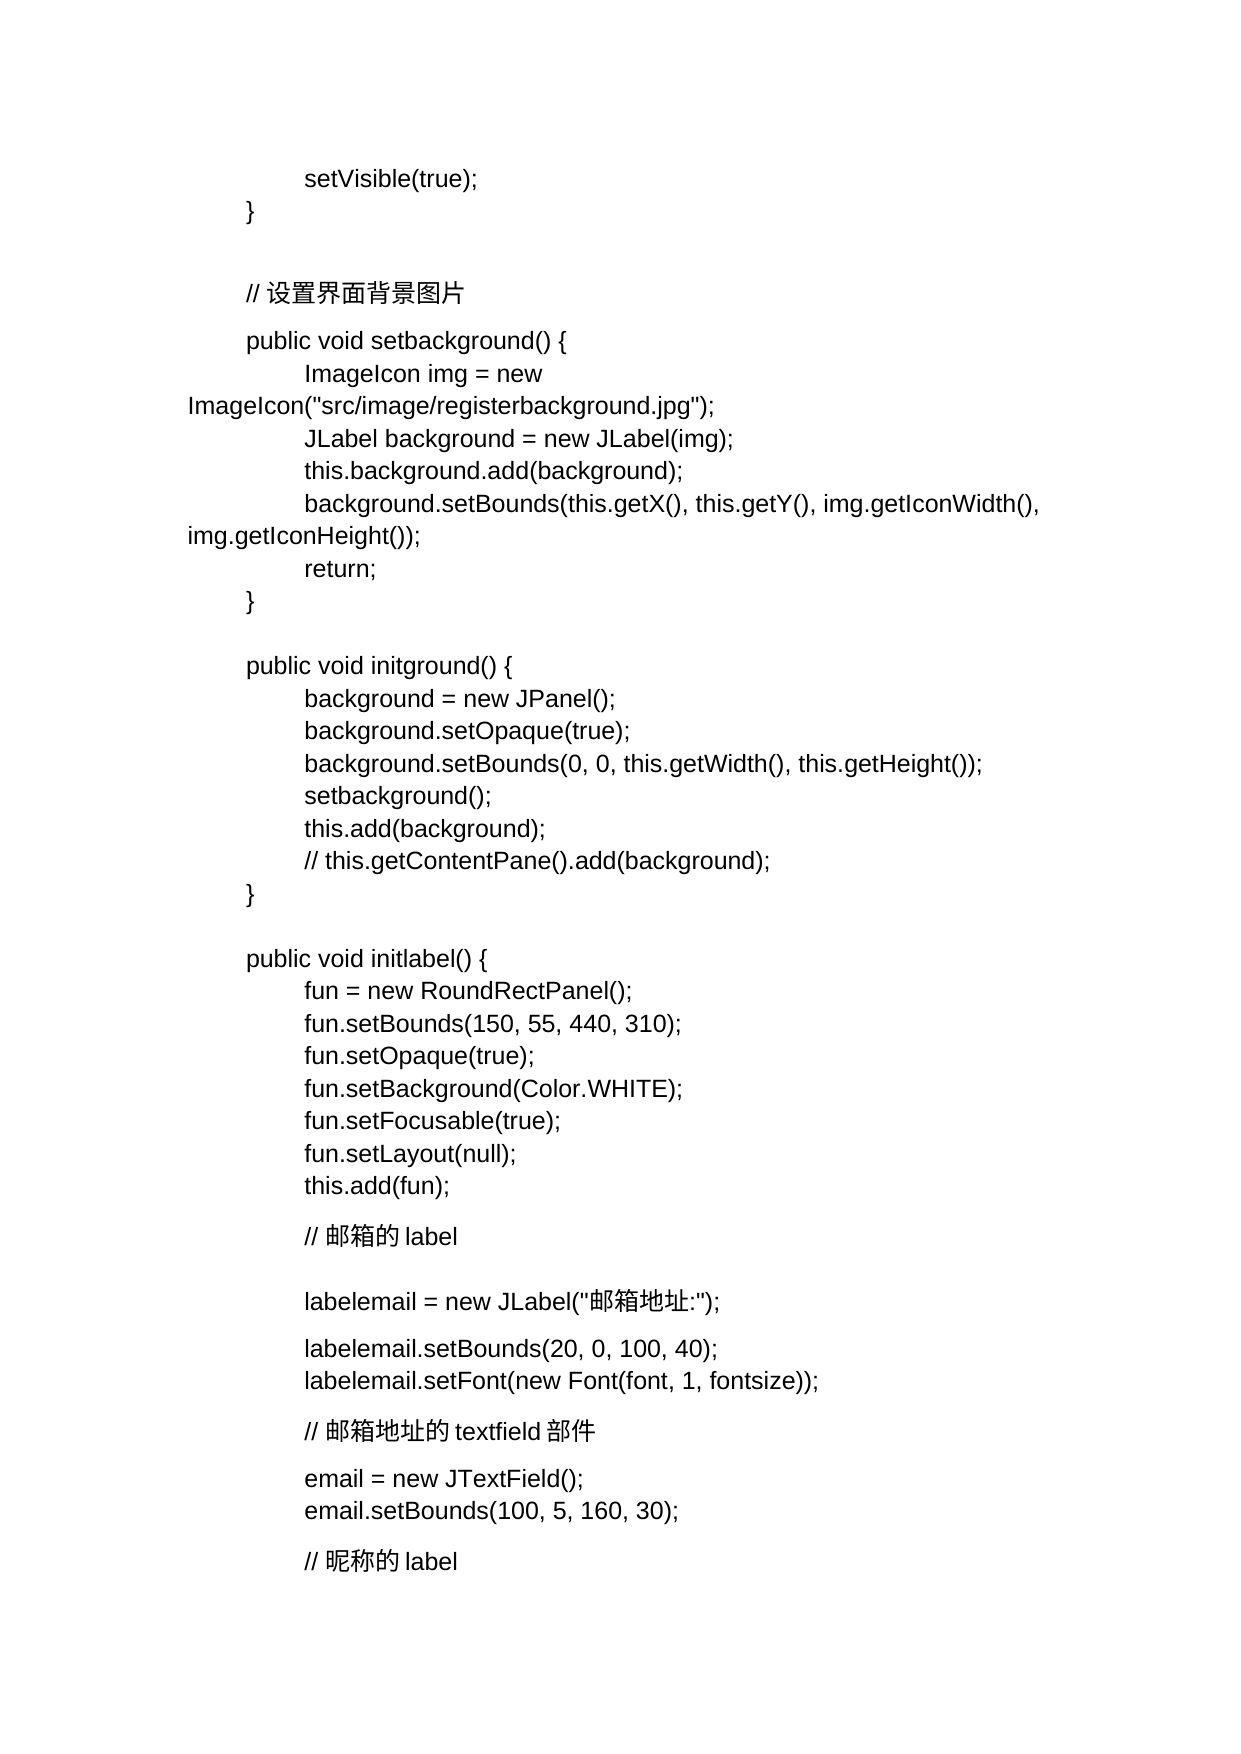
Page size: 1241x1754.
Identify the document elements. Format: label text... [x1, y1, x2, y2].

text background = new JPanel(); [187, 682, 1053, 714]
text // 邮箱地址的textfield部件 [187, 1397, 1053, 1462]
text } [187, 877, 1053, 909]
text fun = new RoundRectPanel(); [187, 974, 1053, 1007]
text // 邮箱的label [187, 1202, 1053, 1267]
text fun.setLayout(null); [187, 1137, 1053, 1169]
text this.background.add(background); [187, 454, 1053, 487]
text } [187, 194, 1053, 227]
text background.setBounds(this.getX(), this.getY(), img.getIconWidth(), img.getIconHeight()); [187, 487, 1053, 552]
text this.add(fun); [187, 1169, 1053, 1202]
text labelemail = new JLabel("邮箱地址:"); [187, 1267, 1053, 1332]
text labelemail.setBounds(20, 0, 100, 40); [187, 1332, 1053, 1364]
text // 昵称的label [187, 1527, 1053, 1592]
text JLabel background = new JLabel(img); [187, 422, 1053, 454]
text fun.setBounds(150, 55, 440, 310); [187, 1007, 1053, 1039]
text return; [187, 552, 1053, 584]
text // this.getContentPane().add(background); [187, 844, 1053, 877]
text public void setbackground() { [187, 324, 1053, 357]
text email.setBounds(100, 5, 160, 30); [187, 1494, 1053, 1527]
text background.setBounds(0, 0, this.getWidth(), this.getHeight()); [187, 747, 1053, 779]
text fun.setOpaque(true); [187, 1039, 1053, 1072]
text fun.setBackground(Color.WHITE); [187, 1072, 1053, 1104]
text labelemail.setFont(new Font(font, 1, fontsize)); [187, 1364, 1053, 1397]
text this.add(background); [187, 812, 1053, 844]
text } [187, 584, 1053, 617]
text public void initground() { [187, 649, 1053, 682]
text email = new JTextField(); [187, 1462, 1053, 1494]
text setVisible(true); [187, 162, 1053, 194]
text background.setOpaque(true); [187, 714, 1053, 747]
text ImageIcon img = new ImageIcon("src/image/registerbackground.jpg"); [187, 357, 1053, 422]
text // 设置界面背景图片 [187, 259, 1053, 324]
text public void initlabel() { [187, 942, 1053, 974]
text setbackground(); [187, 779, 1053, 812]
text fun.setFocusable(true); [187, 1104, 1053, 1137]
